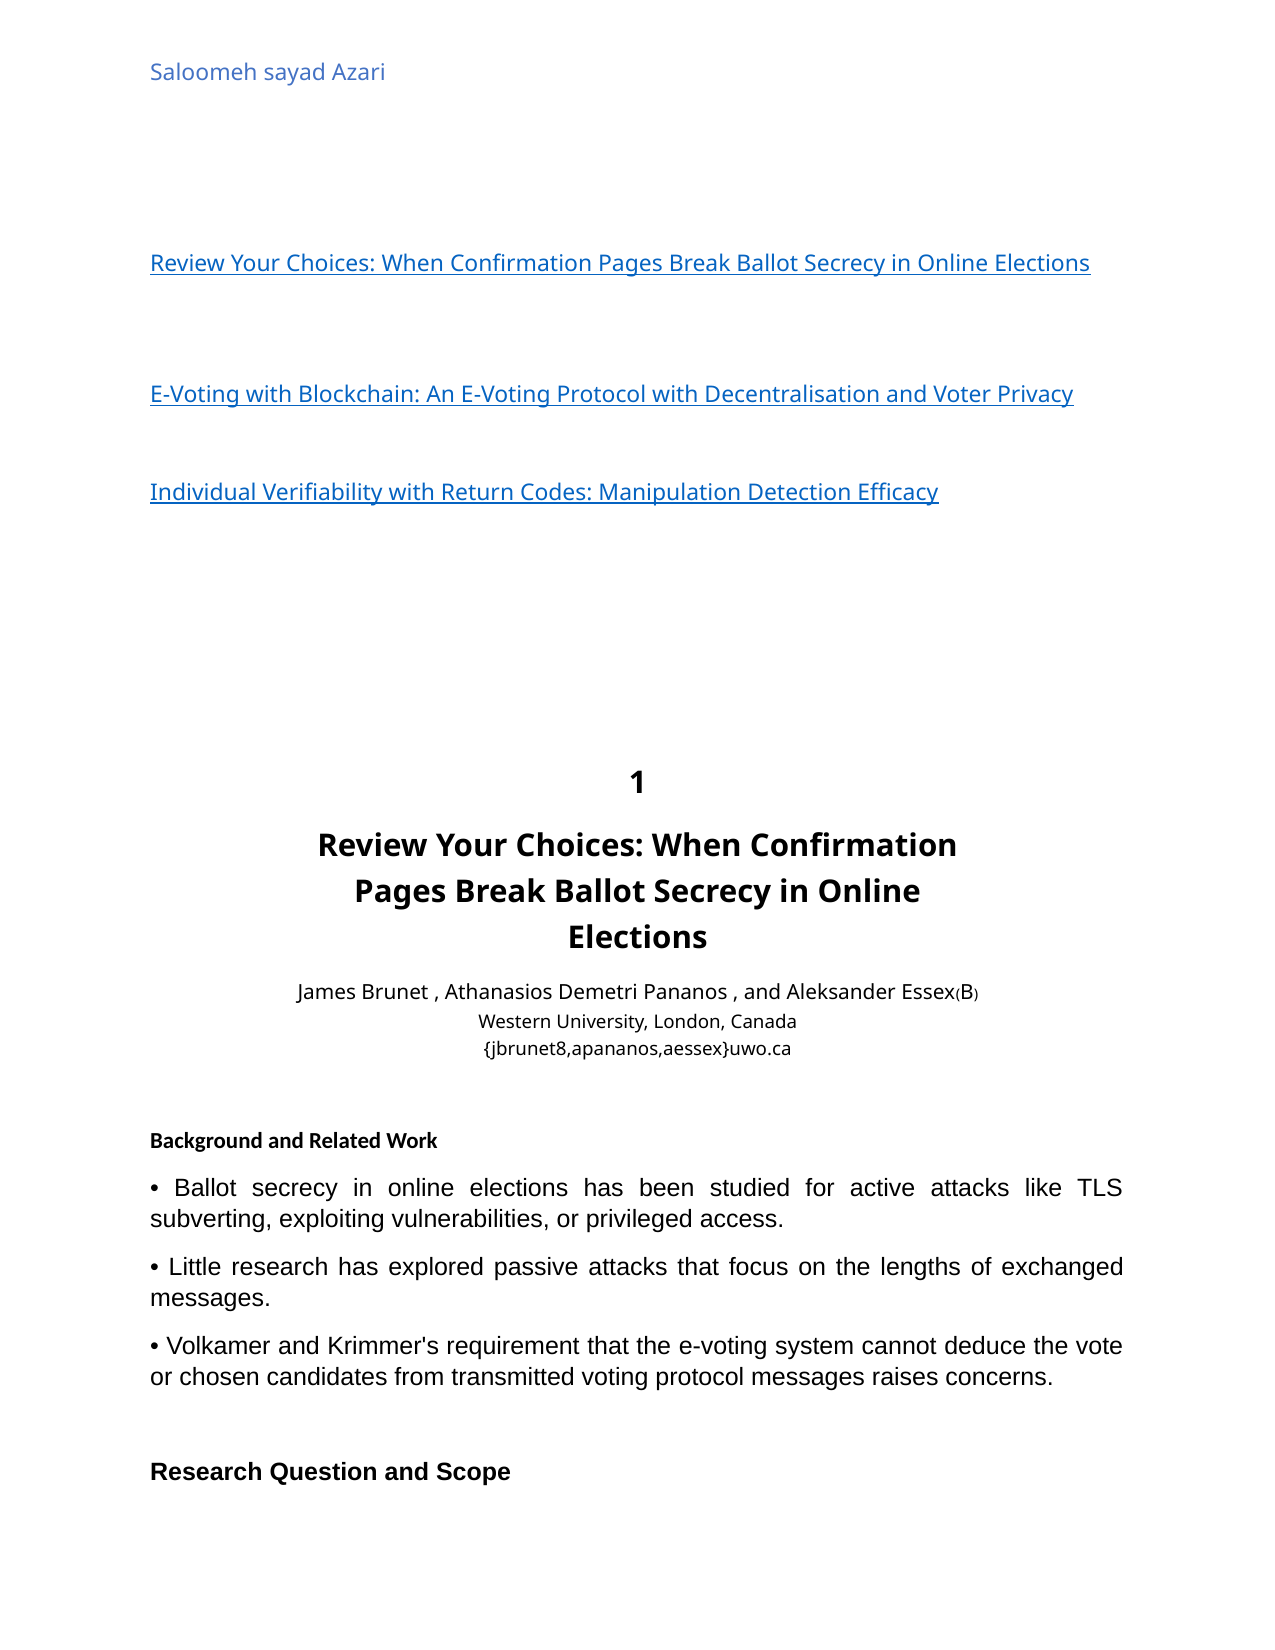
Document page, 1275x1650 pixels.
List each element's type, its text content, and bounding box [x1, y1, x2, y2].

text Saloomeh sayad Azari [150, 56, 1125, 87]
text • Ballot secrecy in online elections has been studied for active attacks like TLS subverting, exploiting vulnerabilities, or privileged access. [150, 1173, 1125, 1233]
text 1 [150, 760, 1125, 803]
text • Volkamer and Krimmer's requirement that the e-voting system cannot deduce the vote or chosen candidates from transmitted voting protocol messages raises concerns. [150, 1331, 1125, 1391]
text Individual Verifiability with Return Codes: Manipulation Detection Efficacy [150, 476, 1125, 507]
text Review Your Choices: When Confirmation Pages Break Ballot Secrecy in Online Elections [150, 823, 1125, 957]
text Background and Related Work [150, 1126, 1125, 1154]
text E-Voting with Blockchain: An E-Voting Protocol with Decentralisation and Voter Privacy [150, 344, 1125, 409]
text • Little research has explored passive attacks that focus on the lengths of exchanged messages. [150, 1252, 1125, 1312]
text Research Question and Scope [150, 1457, 1125, 1486]
text James Brunet , Athanasios Demetri Pananos , and Aleksander Essex(B) Western University, London, Canada {jbrunet8,apananos,aessex}uwo.ca [150, 977, 1125, 1061]
text Review Your Choices: When Confirmation Pages Break Ballot Secrecy in Online Elections [150, 247, 1125, 278]
